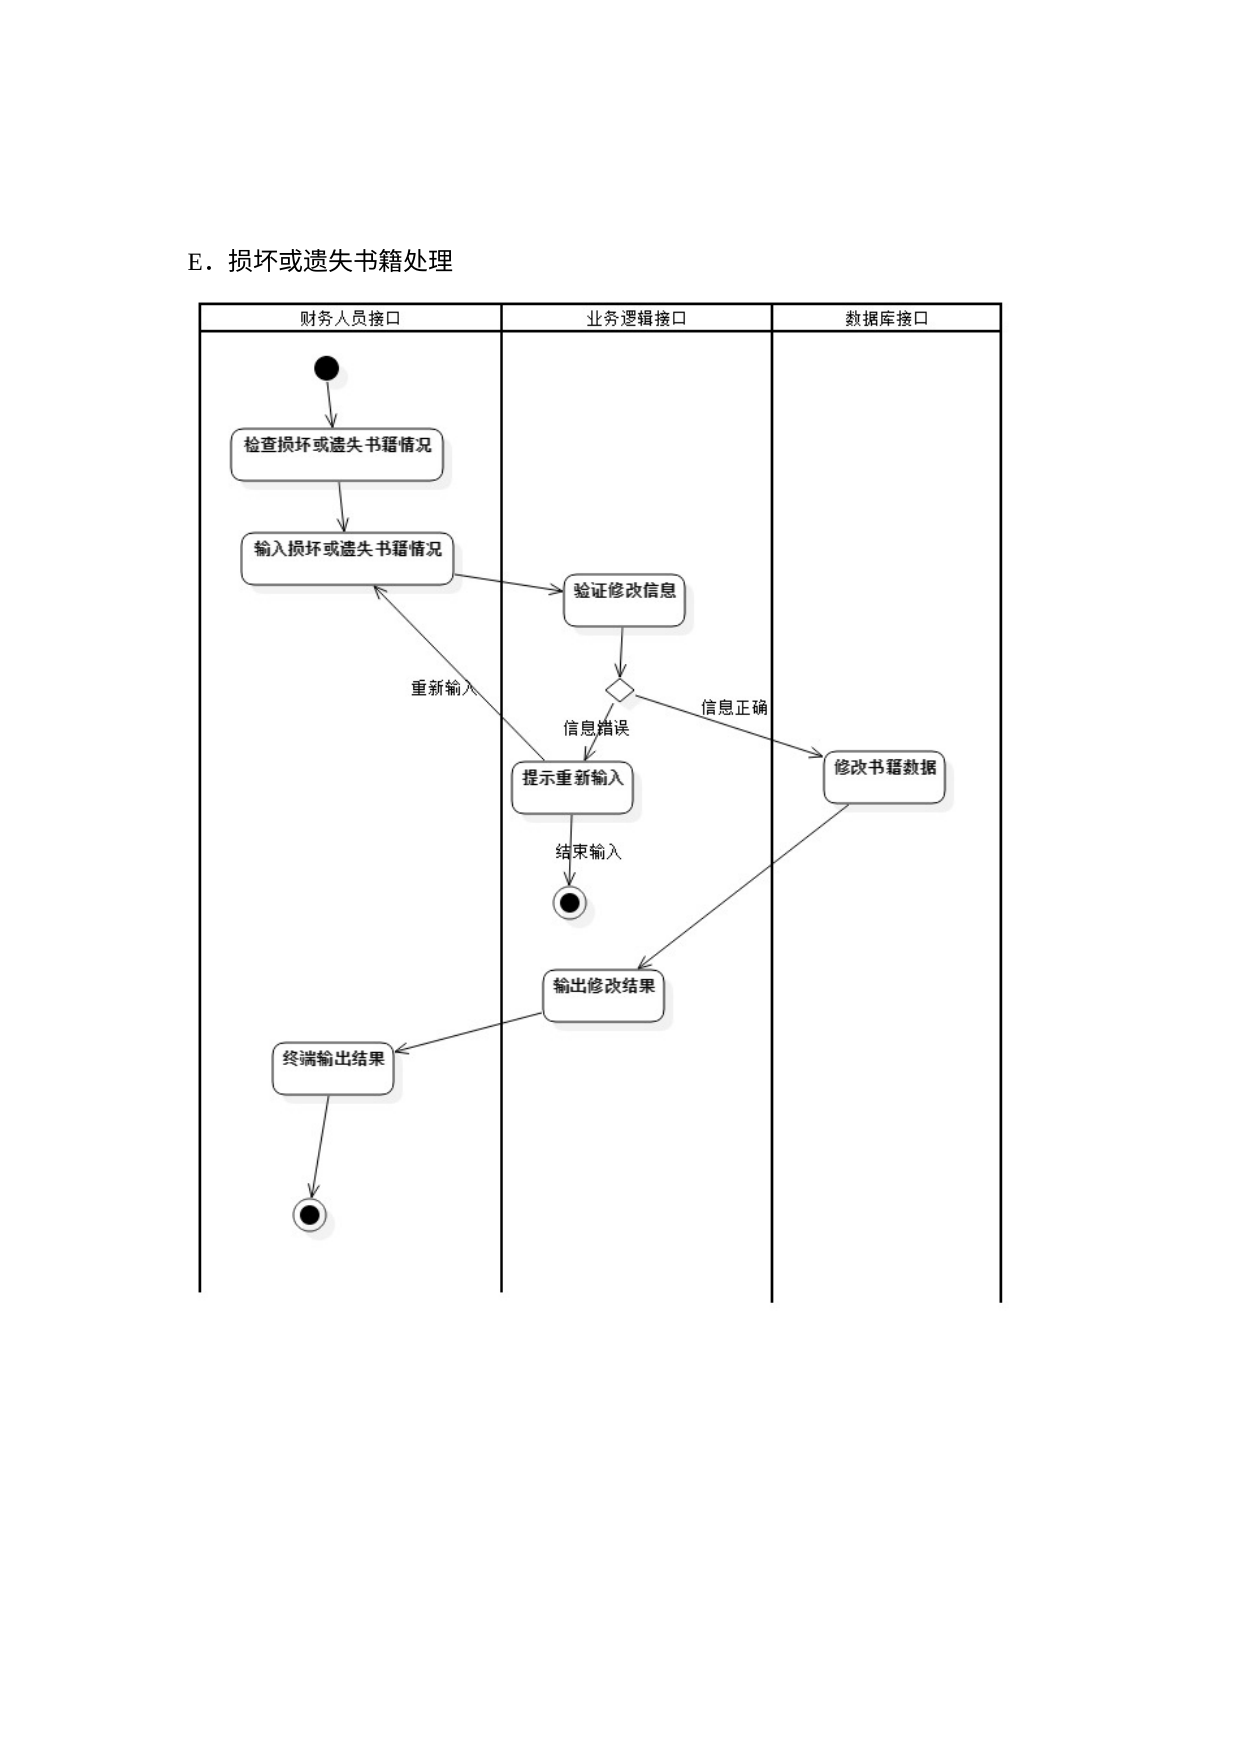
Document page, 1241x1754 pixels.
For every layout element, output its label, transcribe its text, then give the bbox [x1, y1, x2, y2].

picture [187, 292, 1053, 1355]
text E．损坏或遗失书籍处理 [187, 227, 1053, 292]
